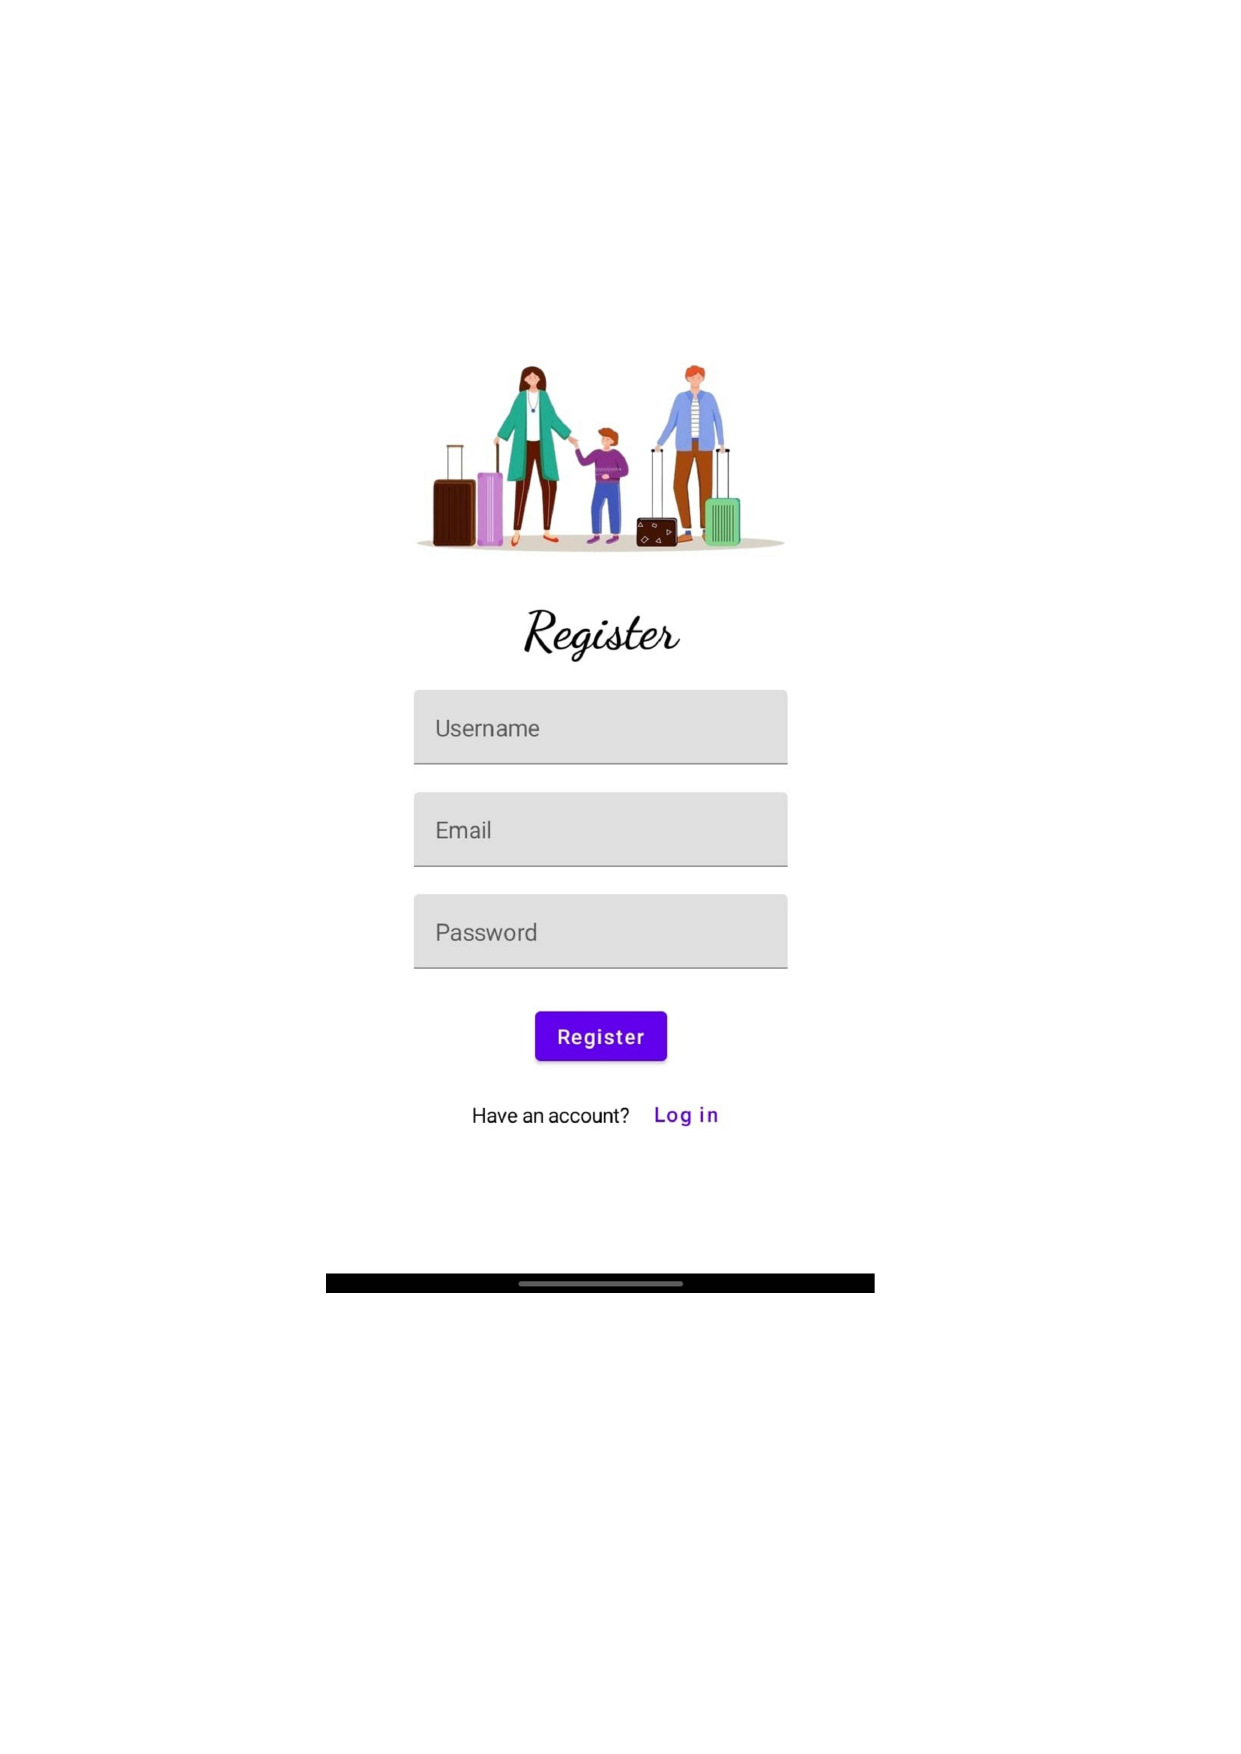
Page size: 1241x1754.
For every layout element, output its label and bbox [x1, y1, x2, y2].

picture [325, 165, 875, 1293]
